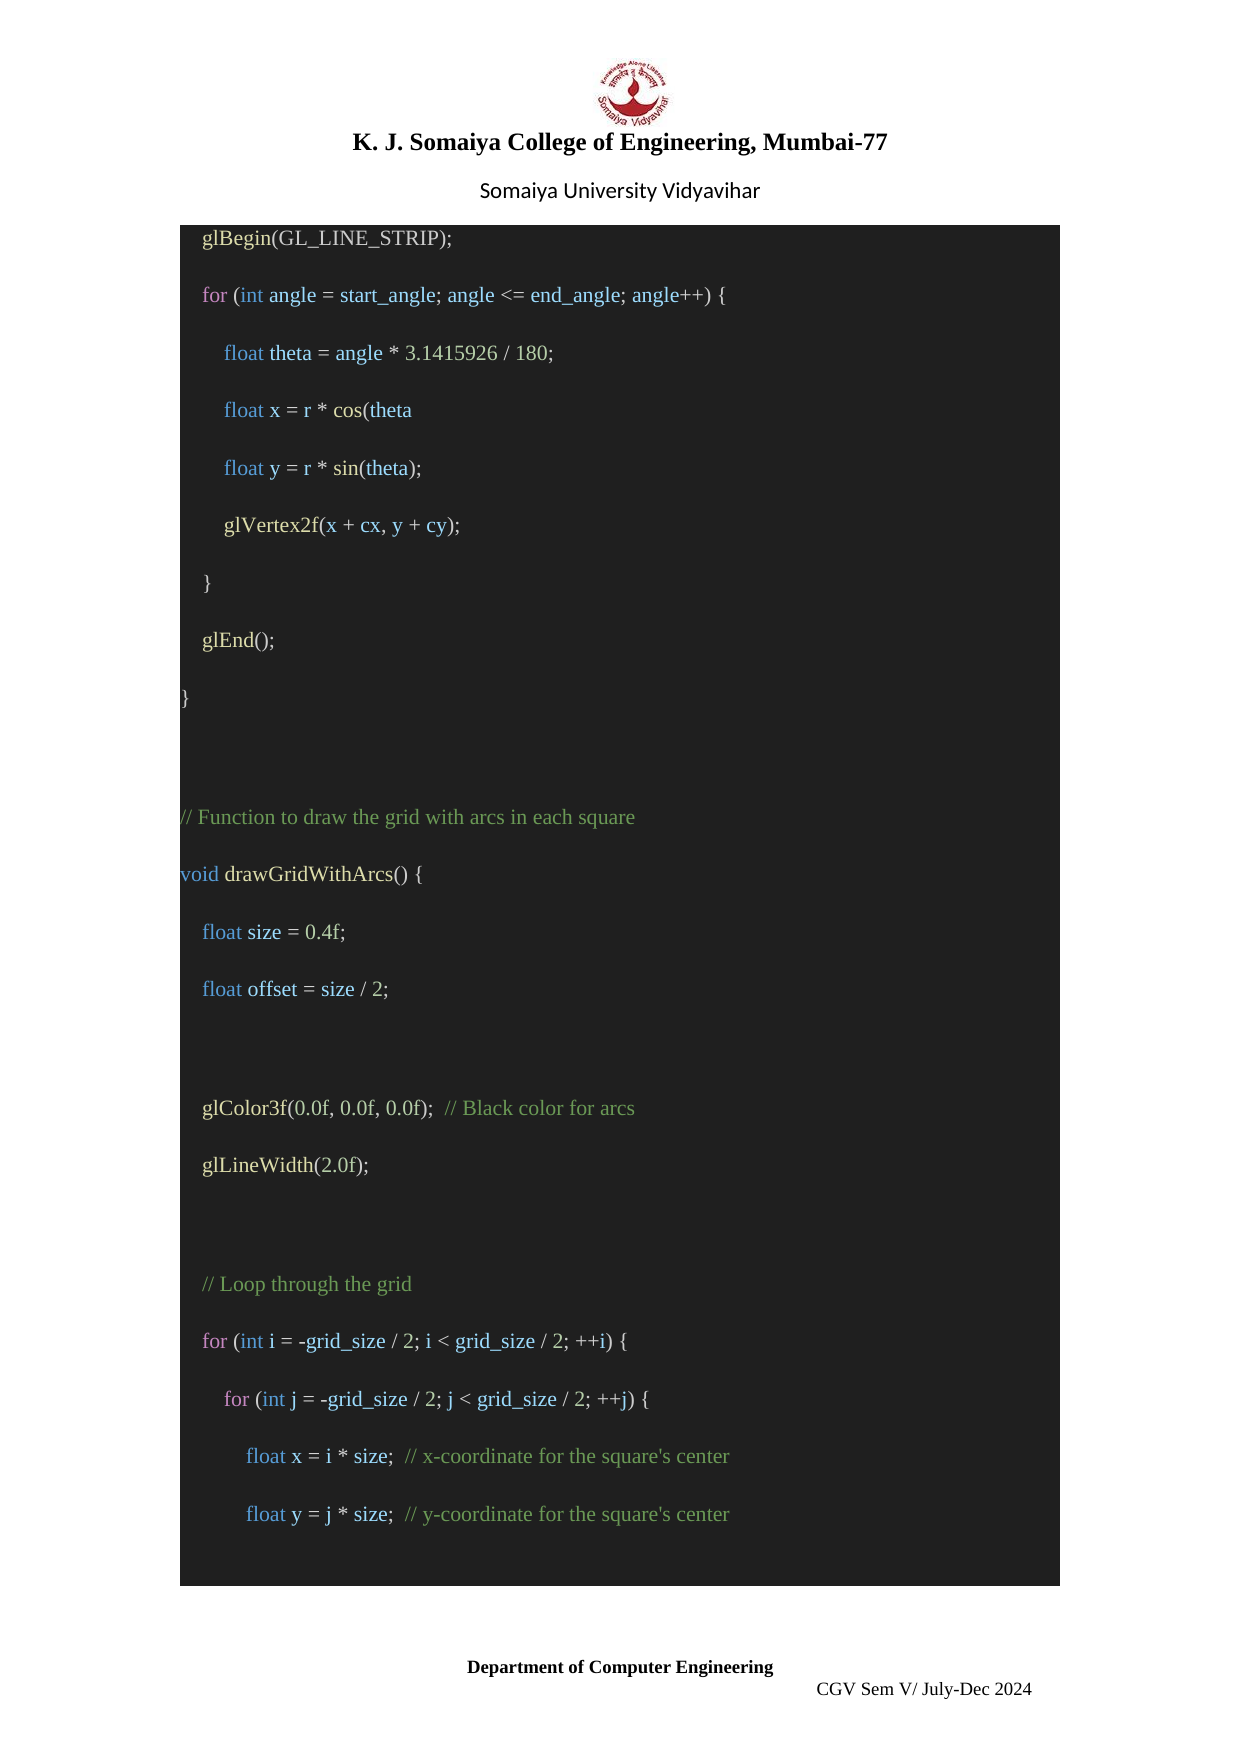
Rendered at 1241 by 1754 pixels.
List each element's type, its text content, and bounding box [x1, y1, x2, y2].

text } [180, 570, 1060, 595]
text float y = r * sin(theta); [180, 455, 1060, 480]
picture [592, 58, 675, 128]
text glBegin(GL_LINE_STRIP); [180, 225, 1060, 250]
text glVertex2f(x + cx, y + cy); [180, 512, 1060, 538]
text // Function to draw the grid with arcs in each square [180, 804, 1060, 829]
text void drawGridWithArcs() { [180, 861, 1060, 886]
text for (int i = -grid_size / 2; i < grid_size / 2; ++i) { [180, 1328, 1060, 1354]
text for (int angle = start_angle; angle <= end_angle; angle++) { [180, 282, 1060, 308]
text for (int j = -grid_size / 2; j < grid_size / 2; ++j) { [180, 1386, 1060, 1411]
text float offset = size / 2; [180, 976, 1060, 1001]
text glEnd(); [180, 627, 1060, 653]
text float x = r * cos(theta [180, 397, 1060, 423]
text glColor3f(0.0f, 0.0f, 0.0f); // Black color for arcs [180, 1095, 1060, 1120]
text float theta = angle * 3.1415926 / 180; [180, 340, 1060, 365]
text } [180, 685, 1060, 710]
text glLineWidth(2.0f); [180, 1152, 1060, 1177]
text // Loop through the grid [180, 1271, 1060, 1296]
text float x = i * size; // x-coordinate for the square's center [180, 1443, 1060, 1469]
text float y = j * size; // y-coordinate for the square's center [180, 1501, 1060, 1526]
text float size = 0.4f; [180, 919, 1060, 944]
